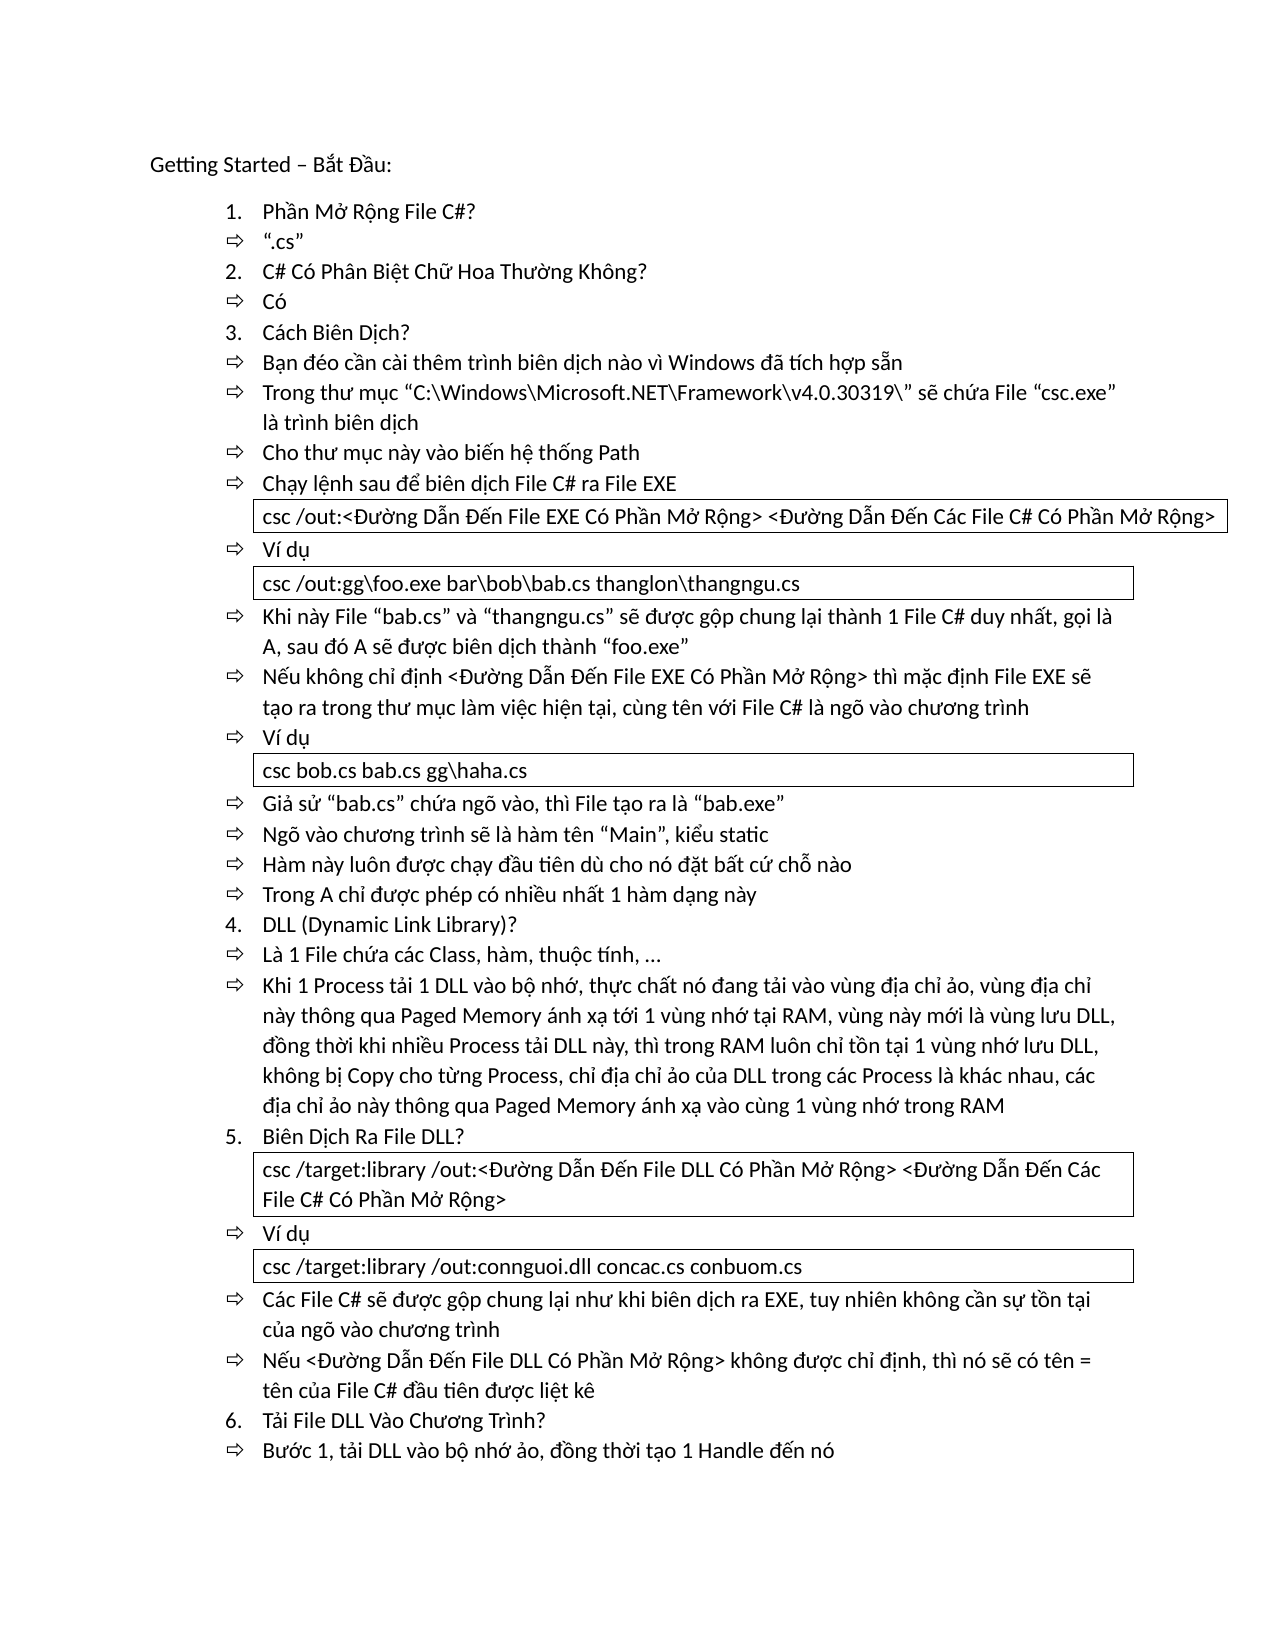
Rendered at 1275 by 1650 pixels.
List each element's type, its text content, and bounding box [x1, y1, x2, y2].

list csc /out:gg\foo.exe bar\bob\bab.cs thanglon\thangngu.cs [254, 567, 1133, 599]
list Trong thư mục “C:\Windows\Microsoft.NET\Framework\v4.0.30319\” sẽ chứa File “csc.exe” là trình biên dịch [225, 378, 1125, 436]
list Chạy lệnh sau để biên dịch File C# ra File EXE [225, 469, 1125, 497]
list Bước 1, tải DLL vào bộ nhớ ảo, đồng thời tạo 1 Handle đến nó [225, 1436, 1125, 1464]
list DLL (Dynamic Link Library)? [225, 910, 1125, 938]
list Khi 1 Process tải 1 DLL vào bộ nhớ, thực chất nó đang tải vào vùng địa chỉ ảo, vùng địa chỉ này thông qua Paged Memory ánh xạ tới 1 vùng nhớ tại RAM, vùng này mới là vùng lưu DLL, đồng thời khi nhiều Process tải DLL này, thì trong RAM luôn chỉ tồn tại 1 vùng nhớ lưu DLL, không bị Copy cho từng Process, chỉ địa chỉ ảo của DLL trong các Process là khác nhau, các địa chỉ ảo này thông qua Paged Memory ánh xạ vào cùng 1 vùng nhớ trong RAM [225, 971, 1125, 1120]
list Có [225, 287, 1125, 316]
list Hàm này luôn được chạy đầu tiên dù cho nó đặt bất cứ chỗ nào [225, 850, 1125, 878]
list Nếu <Đường Dẫn Đến File DLL Có Phần Mở Rộng> không được chỉ định, thì nó sẽ có tên = tên của File C# đầu tiên được liệt kê [225, 1346, 1125, 1404]
list “.cs” [225, 227, 1125, 255]
list Khi này File “bab.cs” và “thangngu.cs” sẽ được gộp chung lại thành 1 File C# duy nhất, gọi là A, sau đó A sẽ được biên dịch thành “foo.exe” [225, 602, 1125, 660]
list Nếu không chỉ định <Đường Dẫn Đến File EXE Có Phần Mở Rộng> thì mặc định File EXE sẽ tạo ra trong thư mục làm việc hiện tại, cùng tên với File C# là ngõ vào chương trình [225, 662, 1125, 721]
list Ví dụ [225, 723, 1125, 751]
list Bạn đéo cần cài thêm trình biên dịch nào vì Windows đã tích hợp sẵn [225, 348, 1125, 376]
list Cách Biên Dịch? [225, 318, 1125, 346]
list Cho thư mục này vào biến hệ thống Path [225, 438, 1125, 467]
list Ví dụ [225, 1219, 1125, 1247]
list csc /target:library /out:connguoi.dll concac.cs conbuom.cs [254, 1250, 1133, 1282]
list Ví dụ [225, 535, 1125, 563]
list Giả sử “bab.cs” chứa ngõ vào, thì File tạo ra là “bab.exe” [225, 789, 1125, 818]
list C# Có Phân Biệt Chữ Hoa Thường Không? [225, 257, 1125, 285]
list csc bob.cs bab.cs gg\haha.cs [254, 754, 1133, 786]
list Biên Dịch Ra File DLL? [225, 1122, 1125, 1150]
list Phần Mở Rộng File C#? [225, 197, 1125, 225]
list Trong A chỉ được phép có nhiều nhất 1 hàm dạng này [225, 880, 1125, 908]
list Là 1 File chứa các Class, hàm, thuộc tính, … [225, 941, 1125, 969]
text Getting Started – Bắt Đầu: [150, 150, 1125, 178]
list Ngõ vào chương trình sẽ là hàm tên “Main”, kiểu static [225, 820, 1125, 848]
list csc /target:library /out:<Đường Dẫn Đến File DLL Có Phần Mở Rộng> <Đường Dẫn Đến Các File C# Có Phần Mở Rộng> [254, 1153, 1133, 1216]
list Tải File DLL Vào Chương Trình? [225, 1406, 1125, 1434]
list Các File C# sẽ được gộp chung lại như khi biên dịch ra EXE, tuy nhiên không cần sự tồn tại của ngõ vào chương trình [225, 1285, 1125, 1344]
list csc /out:<Đường Dẫn Đến File EXE Có Phần Mở Rộng> <Đường Dẫn Đến Các File C# Có Phần Mở Rộng> [254, 500, 1227, 532]
